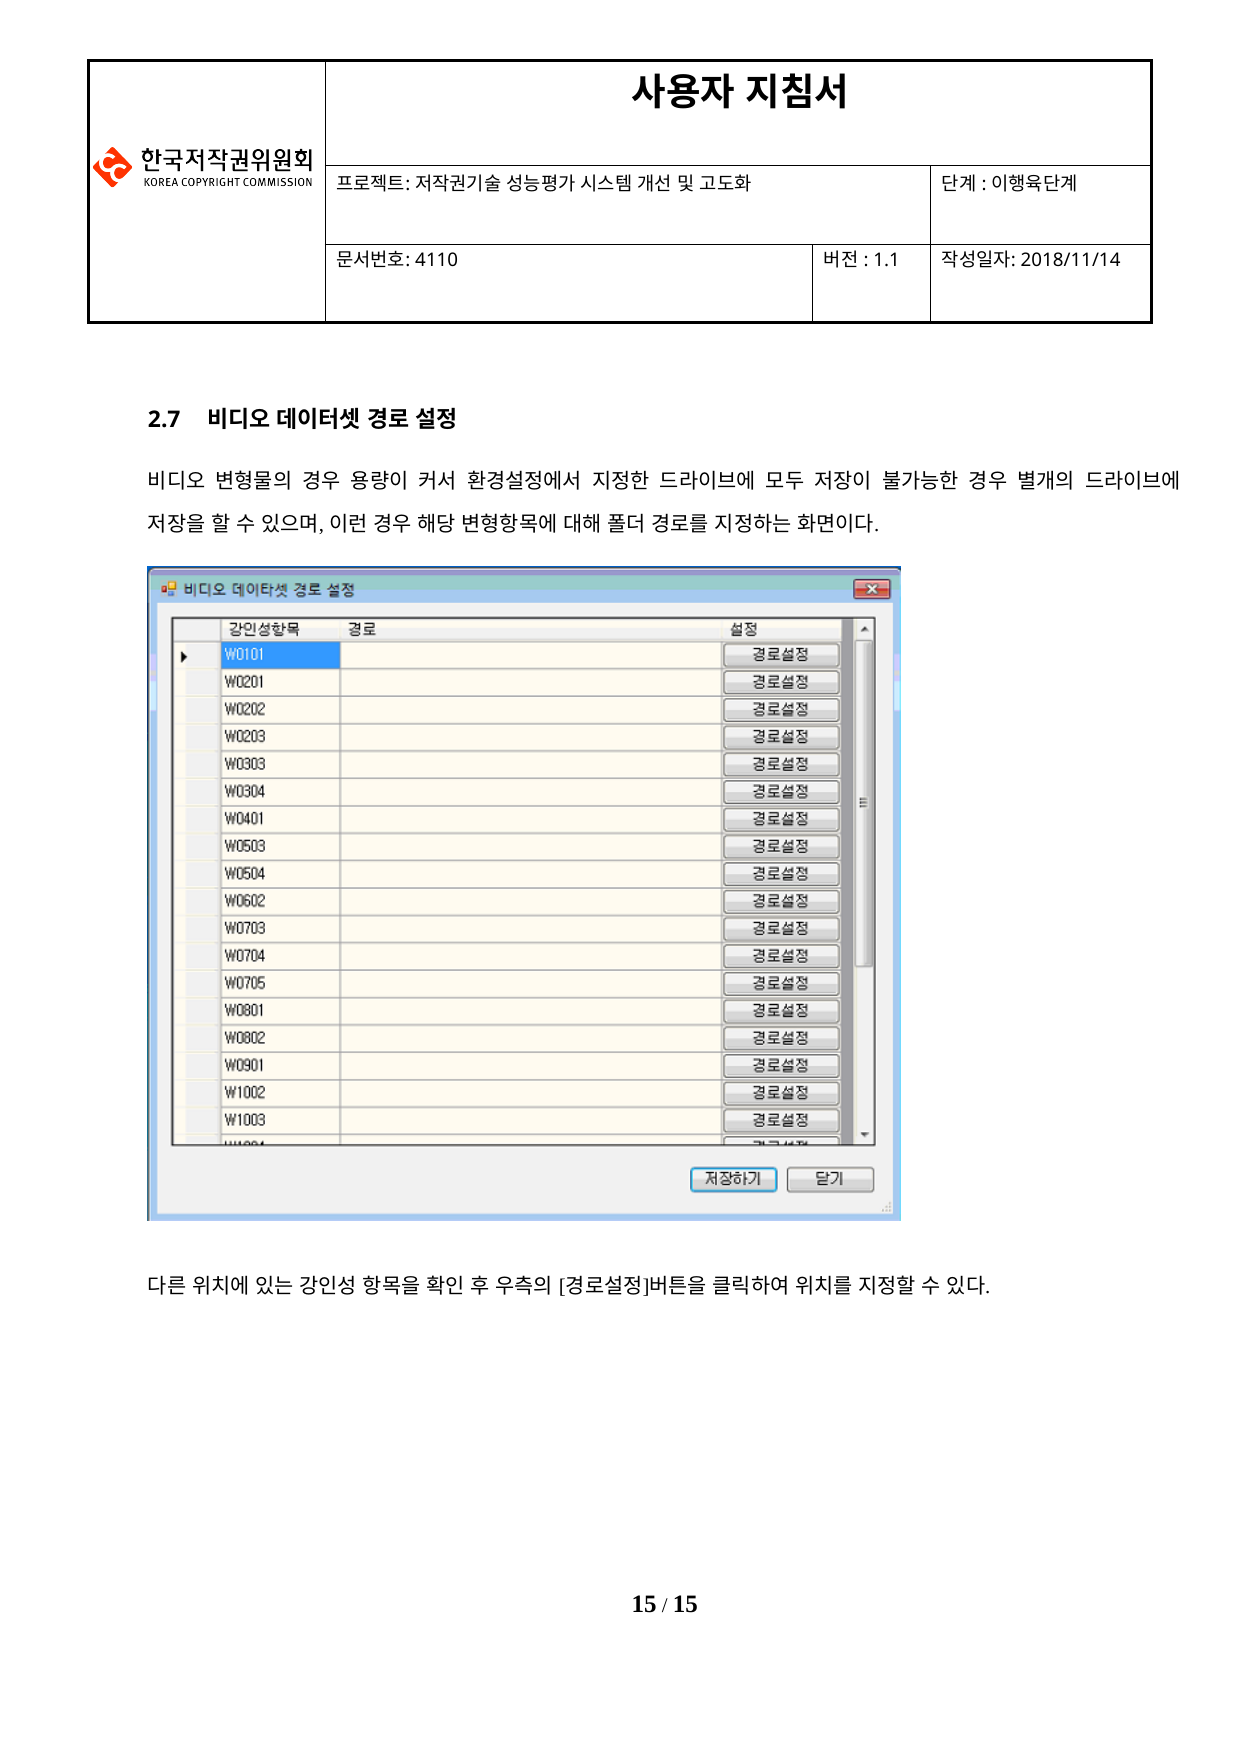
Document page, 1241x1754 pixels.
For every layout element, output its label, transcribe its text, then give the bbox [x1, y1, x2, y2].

subtitle 비디오 데이터셋 경로 설정 [148, 399, 1181, 437]
text 비디오 변형물의 경우 용량이 커서 환경설정에서 지정한 드라이브에 모두 저장이 불가능한 경우 별개의 드라이브에 저장을 할 수 있으며, 이런 경우 해당 변형항목에 대해 폴더 경로를 지정하는 화면이다. [148, 460, 1181, 541]
picture [90, 141, 316, 192]
text 다른 위치에 있는 강인성 항목을 확인 후 우측의 [경로설정]버튼을 클릭하여 위치를 지정할 수 있다. [148, 1266, 1181, 1303]
picture [147, 566, 901, 1221]
